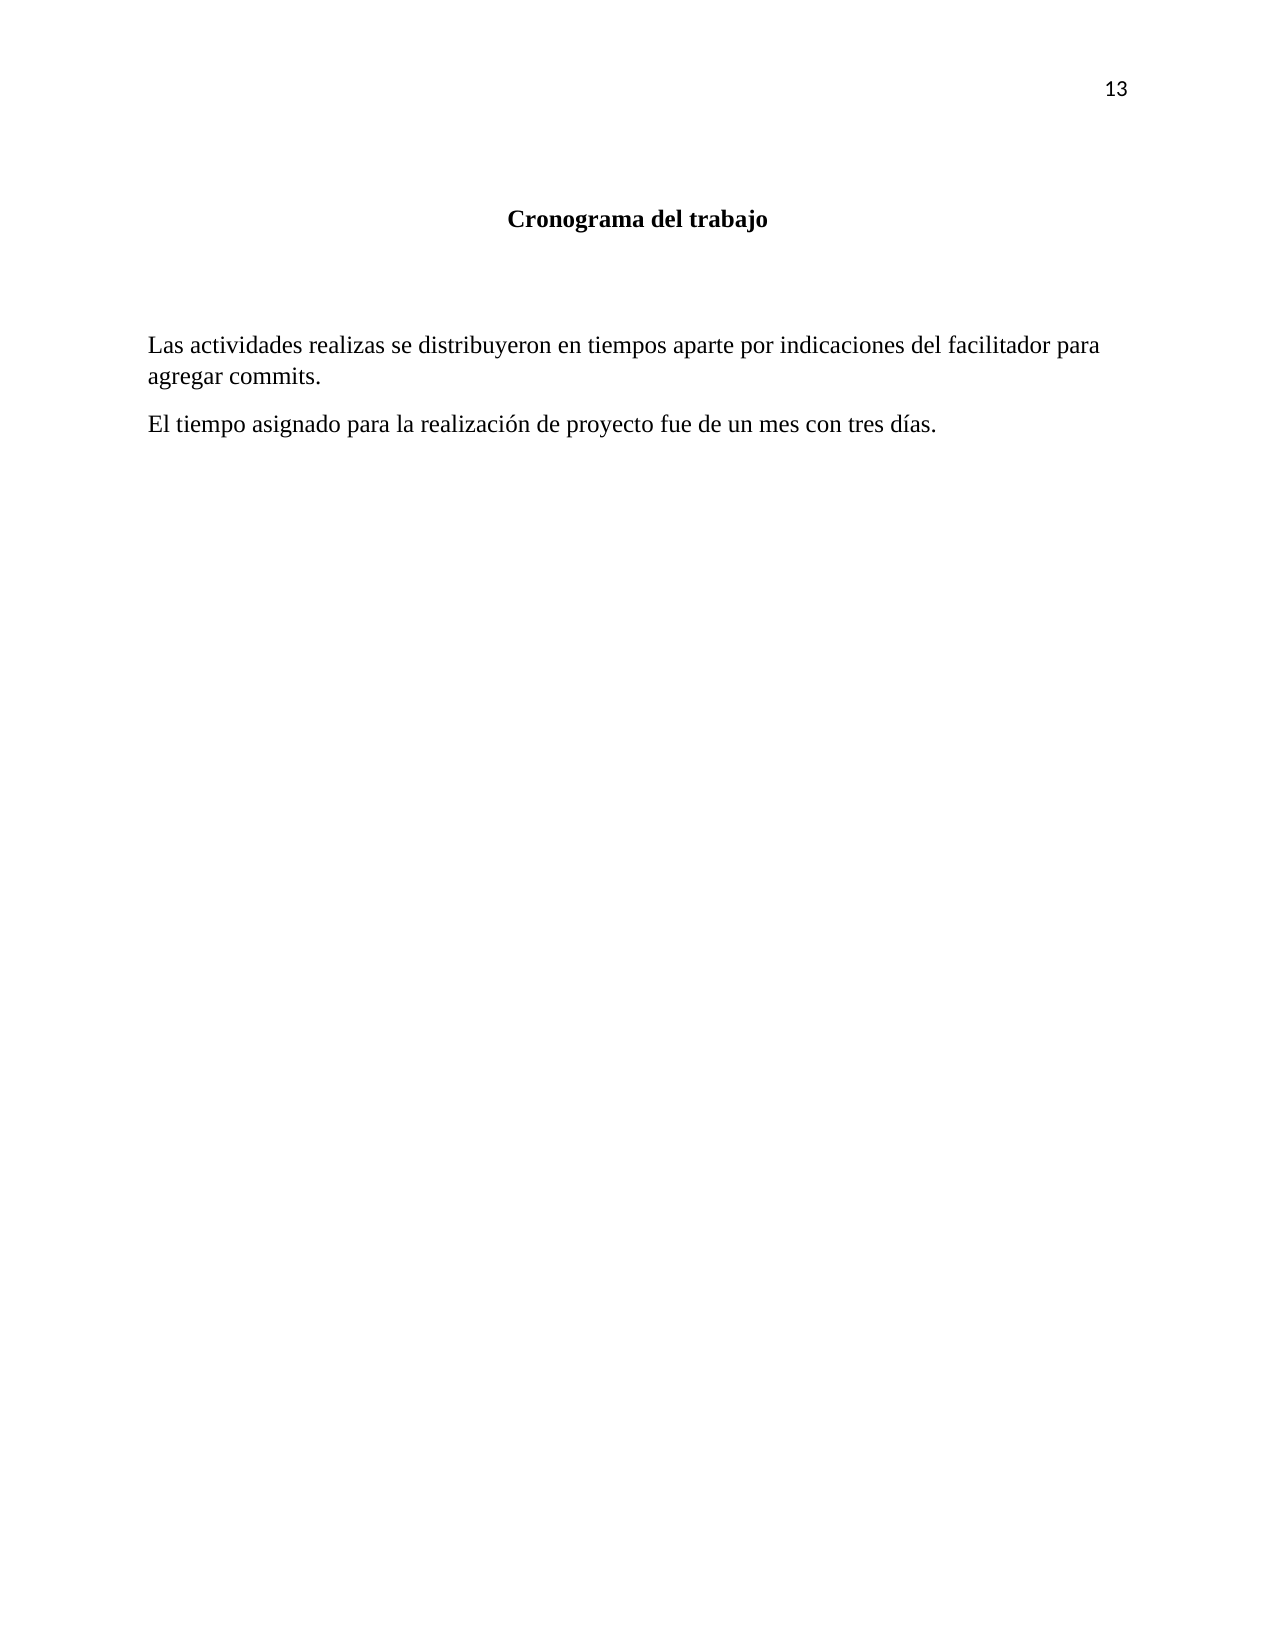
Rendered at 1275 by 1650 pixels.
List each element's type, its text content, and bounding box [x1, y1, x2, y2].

text El tiempo asignado para la realización de proyecto fue de un mes con tres días. [148, 409, 1127, 438]
subtitle Cronograma del trabajo [148, 204, 1127, 232]
text Las actividades realizas se distribuyeron en tiempos aparte por indicaciones del facilitador para agregar commits. [148, 330, 1127, 390]
